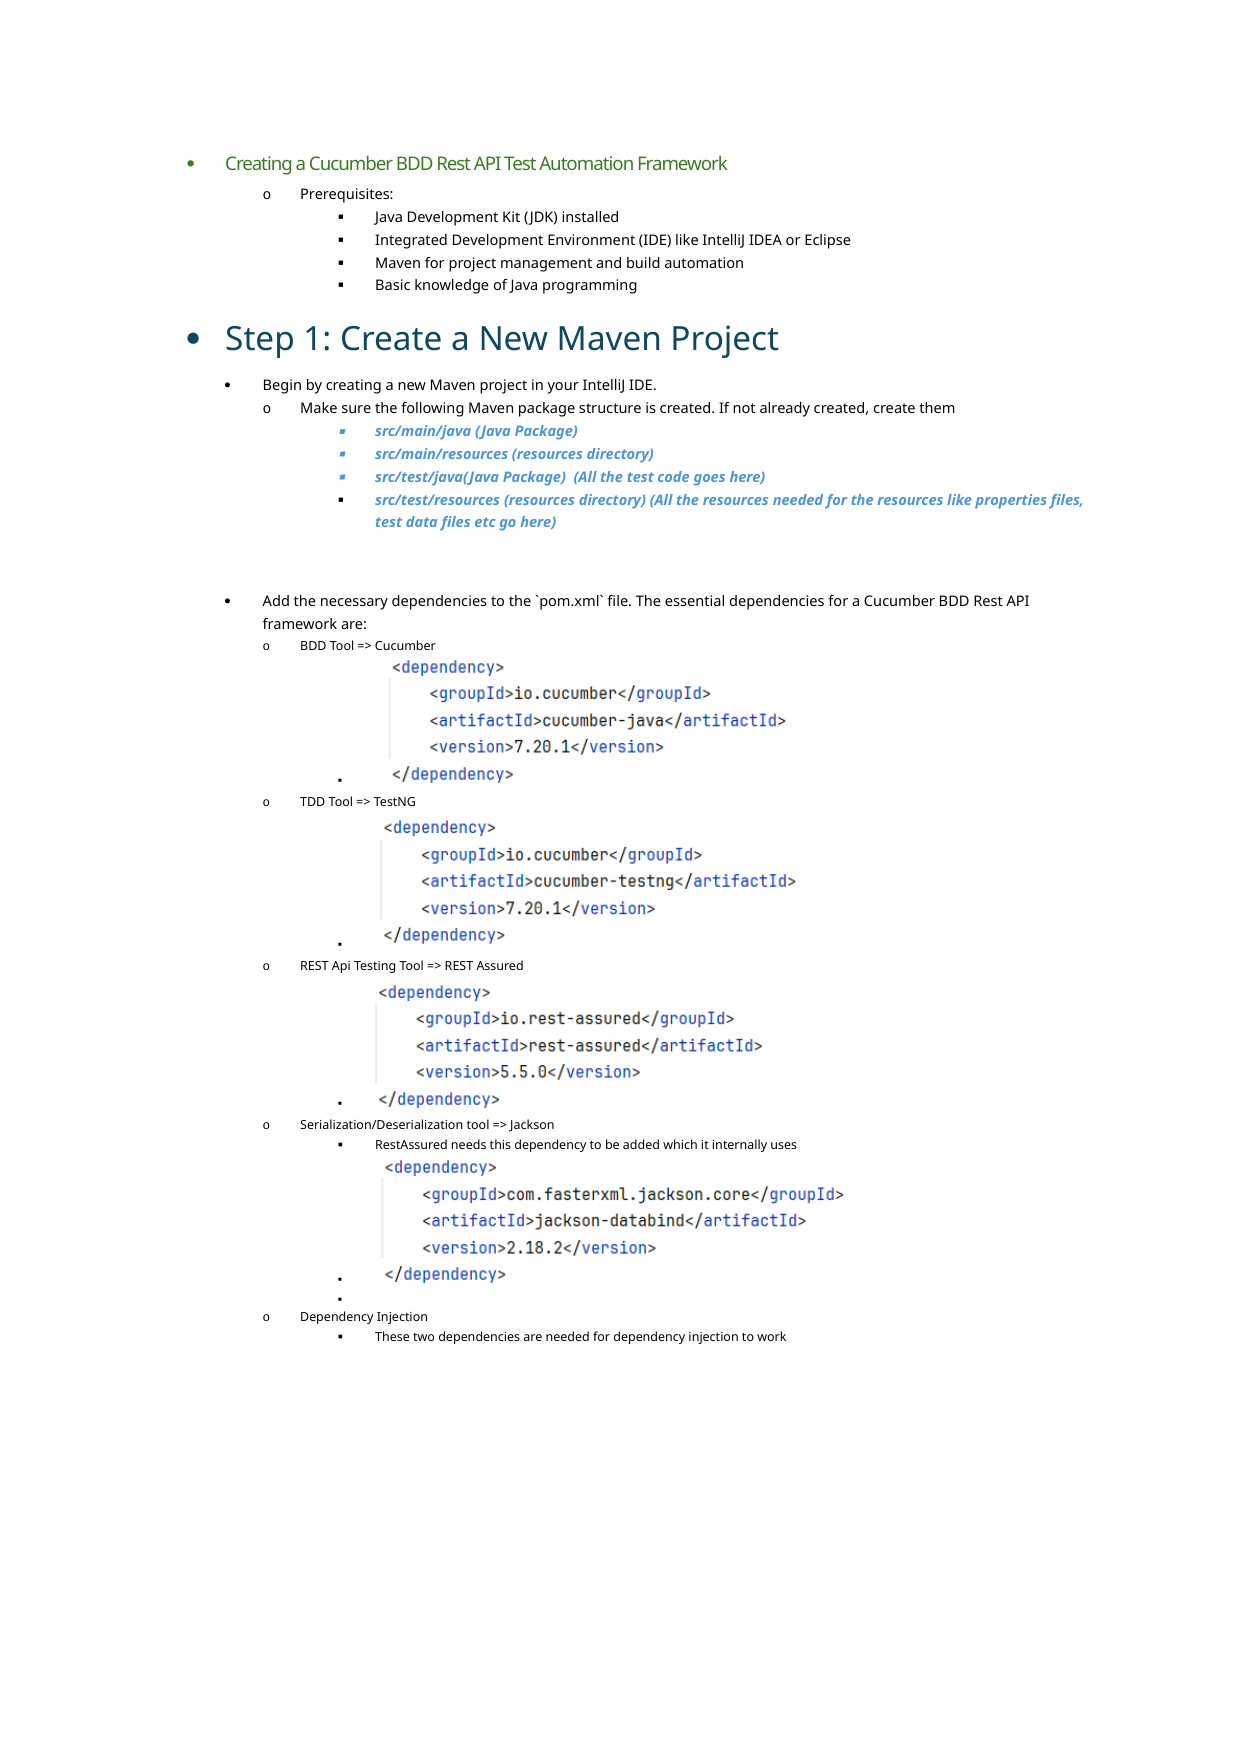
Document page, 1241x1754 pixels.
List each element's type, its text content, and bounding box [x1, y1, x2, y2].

list Integrated Development Environment (IDE) like IntelliJ IDEA or Eclipse [337, 229, 1090, 249]
picture [375, 812, 811, 949]
list Make sure the following Maven package structure is created. If not already created, create them [262, 398, 1090, 418]
list TDD Tool => TestNG [262, 793, 1090, 810]
list REST Api Testing Tool => REST Assured [262, 957, 1090, 974]
list Dependency Injection [262, 1308, 1090, 1326]
list BDD Tool => Cucumber [262, 637, 1090, 654]
list Begin by creating a new Maven project in your IntelliJ IDE. [225, 375, 1090, 395]
list Maven for project management and build automation [337, 252, 1090, 272]
list Basic knowledge of Java programming [337, 275, 1090, 295]
picture [375, 1155, 864, 1284]
list src/test/java(Java Package) (All the test code goes here) [337, 467, 1090, 486]
title Creating a Cucumber BDD Rest API Test Automation Framework [187, 150, 1090, 176]
picture [375, 976, 791, 1108]
list Add the necessary dependencies to the `pom.xml` file. The essential dependencies for a Cucumber BDD Rest API framework are: [225, 591, 1090, 634]
subtitle Step 1: Create a New Maven Project [187, 315, 1090, 360]
list src/test/resources (resources directory) (All the resources needed for the resources like properties files, test data files etc go here) [337, 489, 1090, 532]
list Java Development Kit (JDK) installed [337, 207, 1090, 227]
list src/main/java (Java Package) [337, 421, 1090, 441]
list Prerequisites: [262, 184, 1090, 204]
picture [375, 656, 802, 785]
list Serialization/Deserialization tool => Jackson [262, 1116, 1090, 1133]
list src/main/resources (resources directory) [337, 444, 1090, 464]
list These two dependencies are needed for dependency injection to work [337, 1328, 1090, 1345]
list RestAssured needs this dependency to be added which it internally uses [337, 1136, 1090, 1153]
